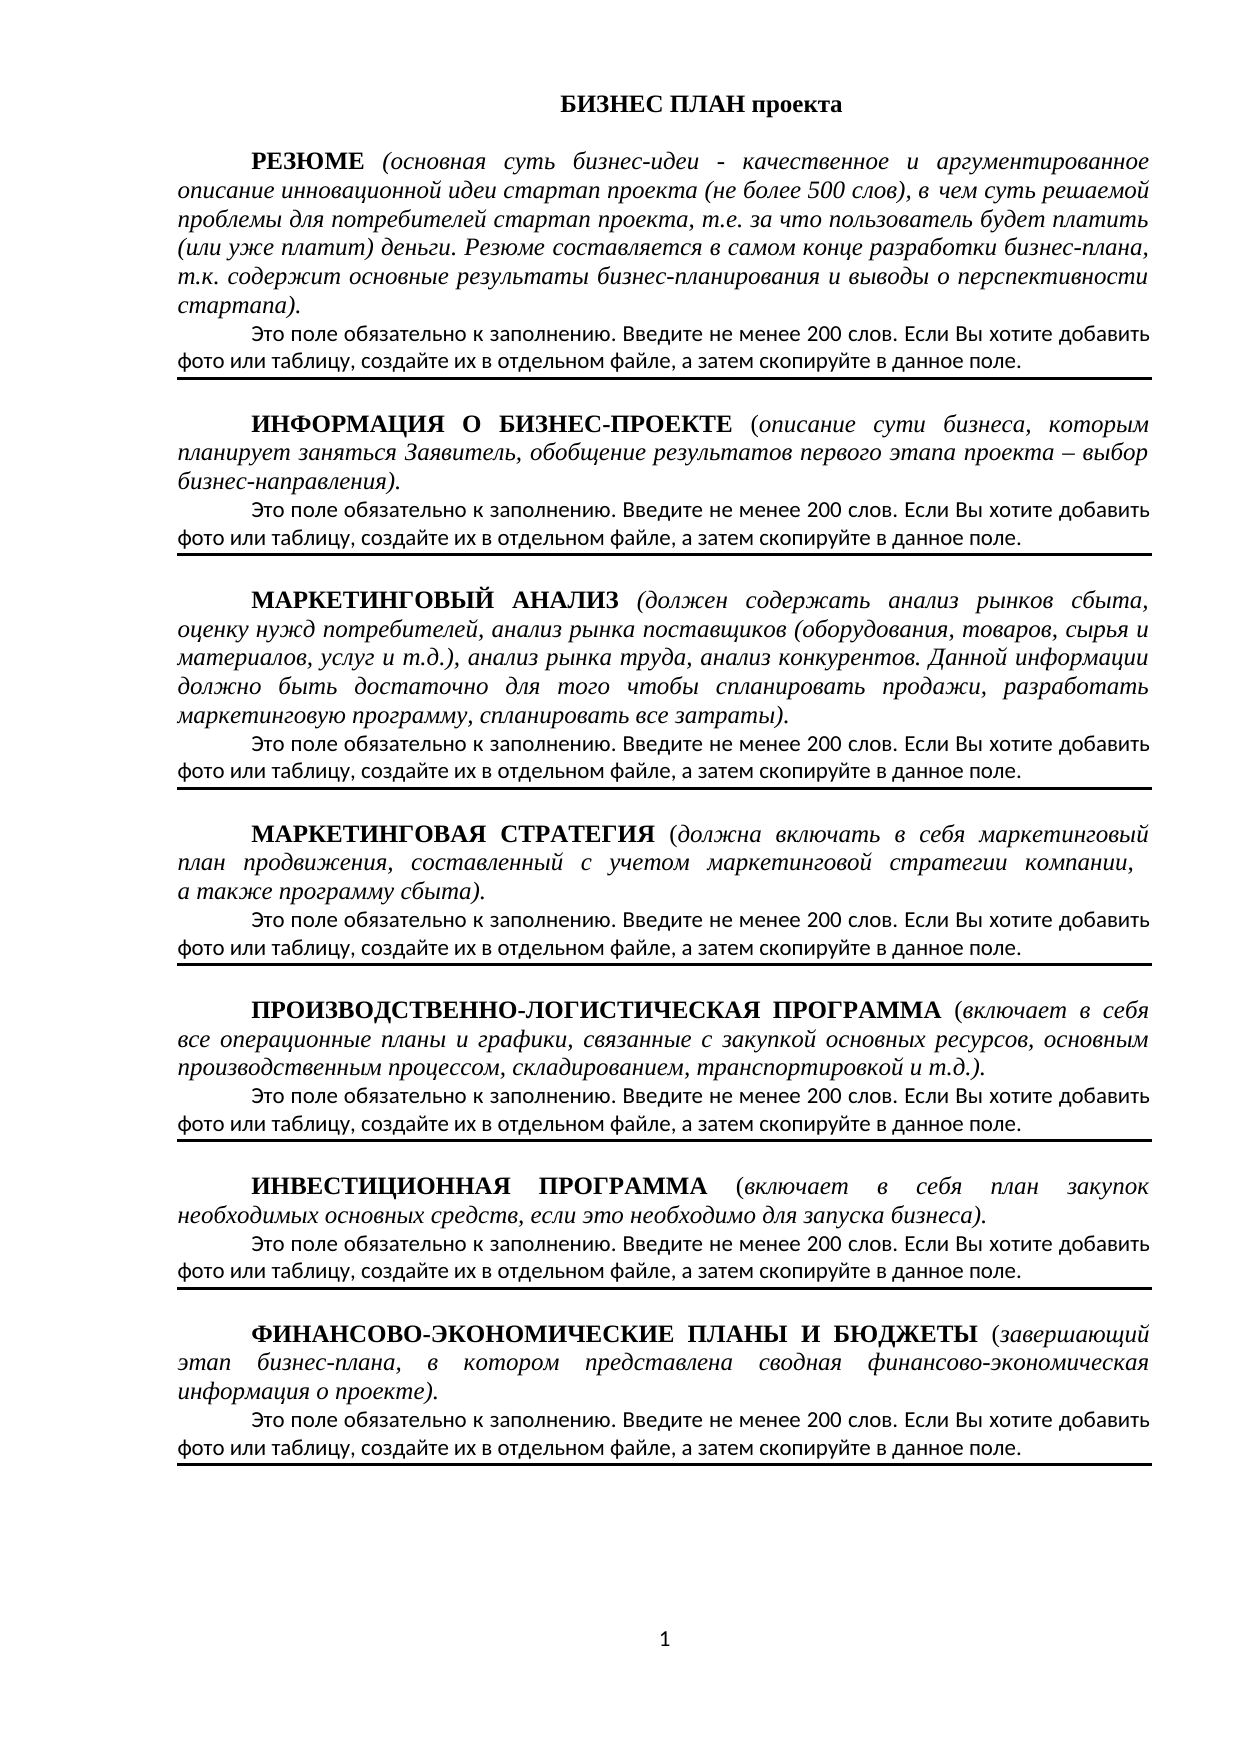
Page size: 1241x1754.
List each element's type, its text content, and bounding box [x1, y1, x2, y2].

text МАРКЕТИНГОВЫЙ АНАЛИЗ (должен содержать анализ рынков сбыта, оценку нужд потребителей, анализ рынка поставщиков (оборудования, товаров, сырья и материалов, услуг и т.д.), анализ рынка труда, анализ конкурентов. Данной информации должно быть достаточно для того чтобы спланировать продажи, разработать маркетинговую программу, спланировать все затраты). [177, 585, 1152, 729]
text ИНФОРМАЦИЯ О БИЗНЕС-ПРОЕКТЕ (описание сути бизнеса, которым планирует заняться Заявитель, обобщение результатов первого этапа проекта – выбор бизнес-направления). [177, 409, 1152, 495]
text ПРОИЗВОДСТВЕННО-ЛОГИСТИЧЕСКАЯ ПРОГРАММА (включает в себя все операционные планы и графики, связанные с закупкой основных ресурсов, основным производственным процессом, складированием, транспортировкой и т.д.). [177, 995, 1152, 1081]
text МАРКЕТИНГОВАЯ СТРАТЕГИЯ (должна включать в себя маркетинговый план продвижения, составленный с учетом маркетинговой стратегии компании, а также программу сбыта). [177, 819, 1152, 905]
text БИЗНЕС ПЛАН проекта [177, 89, 1152, 117]
text ФИНАНСОВО-ЭКОНОМИЧЕСКИЕ ПЛАНЫ И БЮДЖЕТЫ (завершающий этап бизнес-плана, в котором представлена сводная финансово-экономическая информация о проекте). [177, 1319, 1152, 1405]
text РЕЗЮМЕ (основная суть бизнес-идеи - качественное и аргументированное описание инновационной идеи стартап проекта (не более 500 слов), в чем суть решаемой проблемы для потребителей стартап проекта, т.е. за что пользователь будет платить (или уже платит) деньги. Резюме составляется в самом конце разработки бизнес-плана, т.к. содержит основные результаты бизнес-планирования и выводы о перспективности стартапа). [177, 146, 1152, 319]
text ИНВЕСТИЦИОННАЯ ПРОГРАММА (включает в себя план закупок необходимых основных средств, если это необходимо для запуска бизнеса). [177, 1171, 1152, 1229]
